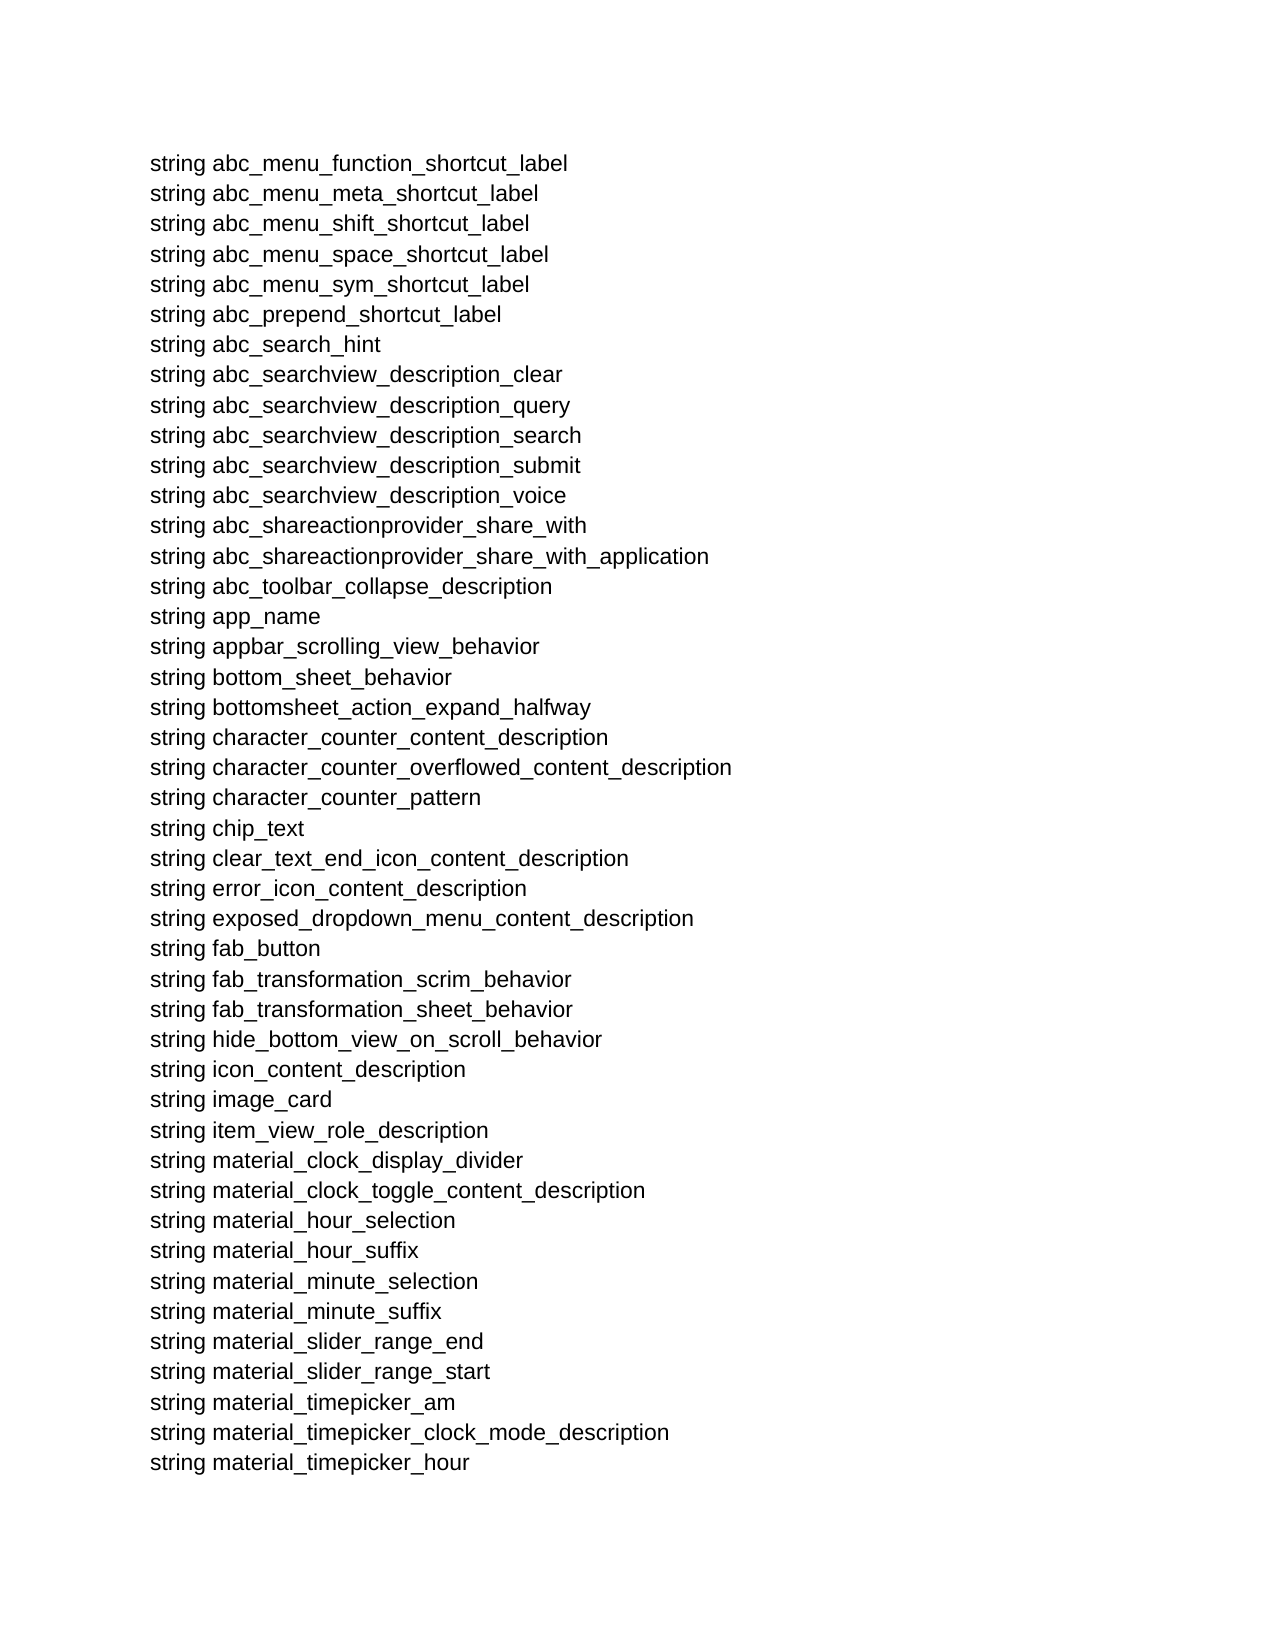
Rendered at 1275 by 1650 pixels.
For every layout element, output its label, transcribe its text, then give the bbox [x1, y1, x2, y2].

text string abc_prepend_shortcut_label [150, 301, 1125, 327]
text string appbar_scrolling_view_behavior [150, 633, 1125, 660]
text string abc_toolbar_collapse_description [150, 573, 1125, 599]
text string material_slider_range_start [150, 1358, 1125, 1385]
text string material_timepicker_am [150, 1388, 1125, 1415]
text string abc_menu_meta_shortcut_label [150, 180, 1125, 207]
text string icon_content_description [150, 1056, 1125, 1083]
text string app_name [150, 603, 1125, 629]
text string item_view_role_description [150, 1117, 1125, 1143]
text string fab_transformation_sheet_behavior [150, 996, 1125, 1022]
text string abc_searchview_description_query [150, 392, 1125, 418]
text string material_hour_selection [150, 1207, 1125, 1234]
text string fab_transformation_scrim_behavior [150, 966, 1125, 992]
text string abc_searchview_description_voice [150, 482, 1125, 509]
text string character_counter_pattern [150, 784, 1125, 811]
text string bottomsheet_action_expand_halfway [150, 694, 1125, 720]
text string abc_searchview_description_clear [150, 361, 1125, 388]
text string character_counter_content_description [150, 724, 1125, 750]
text string abc_menu_space_shortcut_label [150, 241, 1125, 267]
text string abc_searchview_description_submit [150, 452, 1125, 478]
text string material_timepicker_hour [150, 1449, 1125, 1475]
text string material_clock_display_divider [150, 1147, 1125, 1173]
text string chip_text [150, 814, 1125, 841]
text string hide_bottom_view_on_scroll_behavior [150, 1026, 1125, 1052]
text string material_hour_suffix [150, 1237, 1125, 1264]
text string bottom_sheet_behavior [150, 663, 1125, 690]
text string abc_menu_sym_shortcut_label [150, 271, 1125, 297]
text string abc_menu_function_shortcut_label [150, 150, 1125, 176]
text string abc_search_hint [150, 331, 1125, 358]
text string error_icon_content_description [150, 875, 1125, 901]
text string abc_shareactionprovider_share_with_application [150, 543, 1125, 569]
text string material_minute_selection [150, 1268, 1125, 1294]
text string material_minute_suffix [150, 1298, 1125, 1324]
text string material_timepicker_clock_mode_description [150, 1419, 1125, 1445]
text string image_card [150, 1086, 1125, 1113]
text string character_counter_overflowed_content_description [150, 754, 1125, 781]
text string material_slider_range_end [150, 1328, 1125, 1354]
text string material_clock_toggle_content_description [150, 1177, 1125, 1203]
text string fab_button [150, 935, 1125, 962]
text string exposed_dropdown_menu_content_description [150, 905, 1125, 932]
text string abc_searchview_description_search [150, 422, 1125, 448]
text string abc_shareactionprovider_share_with [150, 512, 1125, 539]
text string abc_menu_shift_shortcut_label [150, 210, 1125, 237]
text string clear_text_end_icon_content_description [150, 845, 1125, 871]
